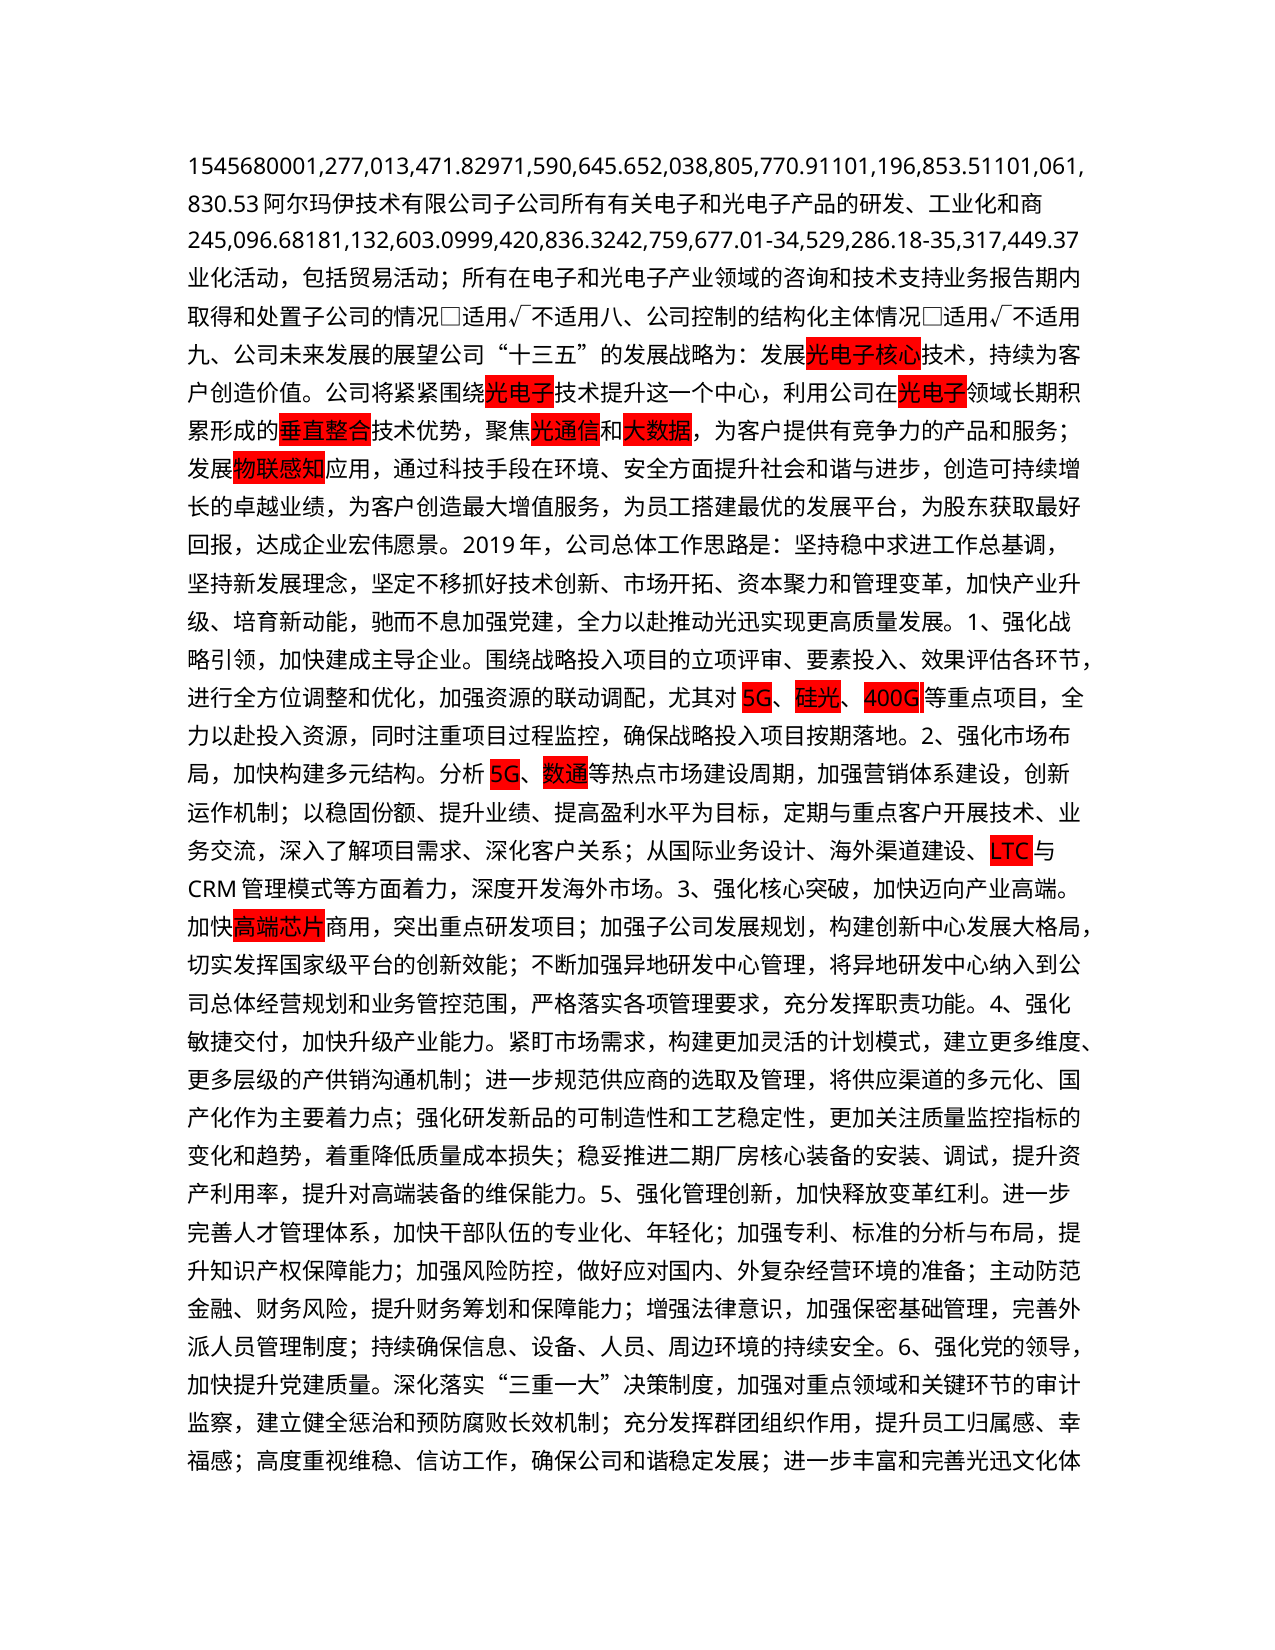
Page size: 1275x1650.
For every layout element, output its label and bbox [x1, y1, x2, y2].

text [187, 150, 1087, 1476]
